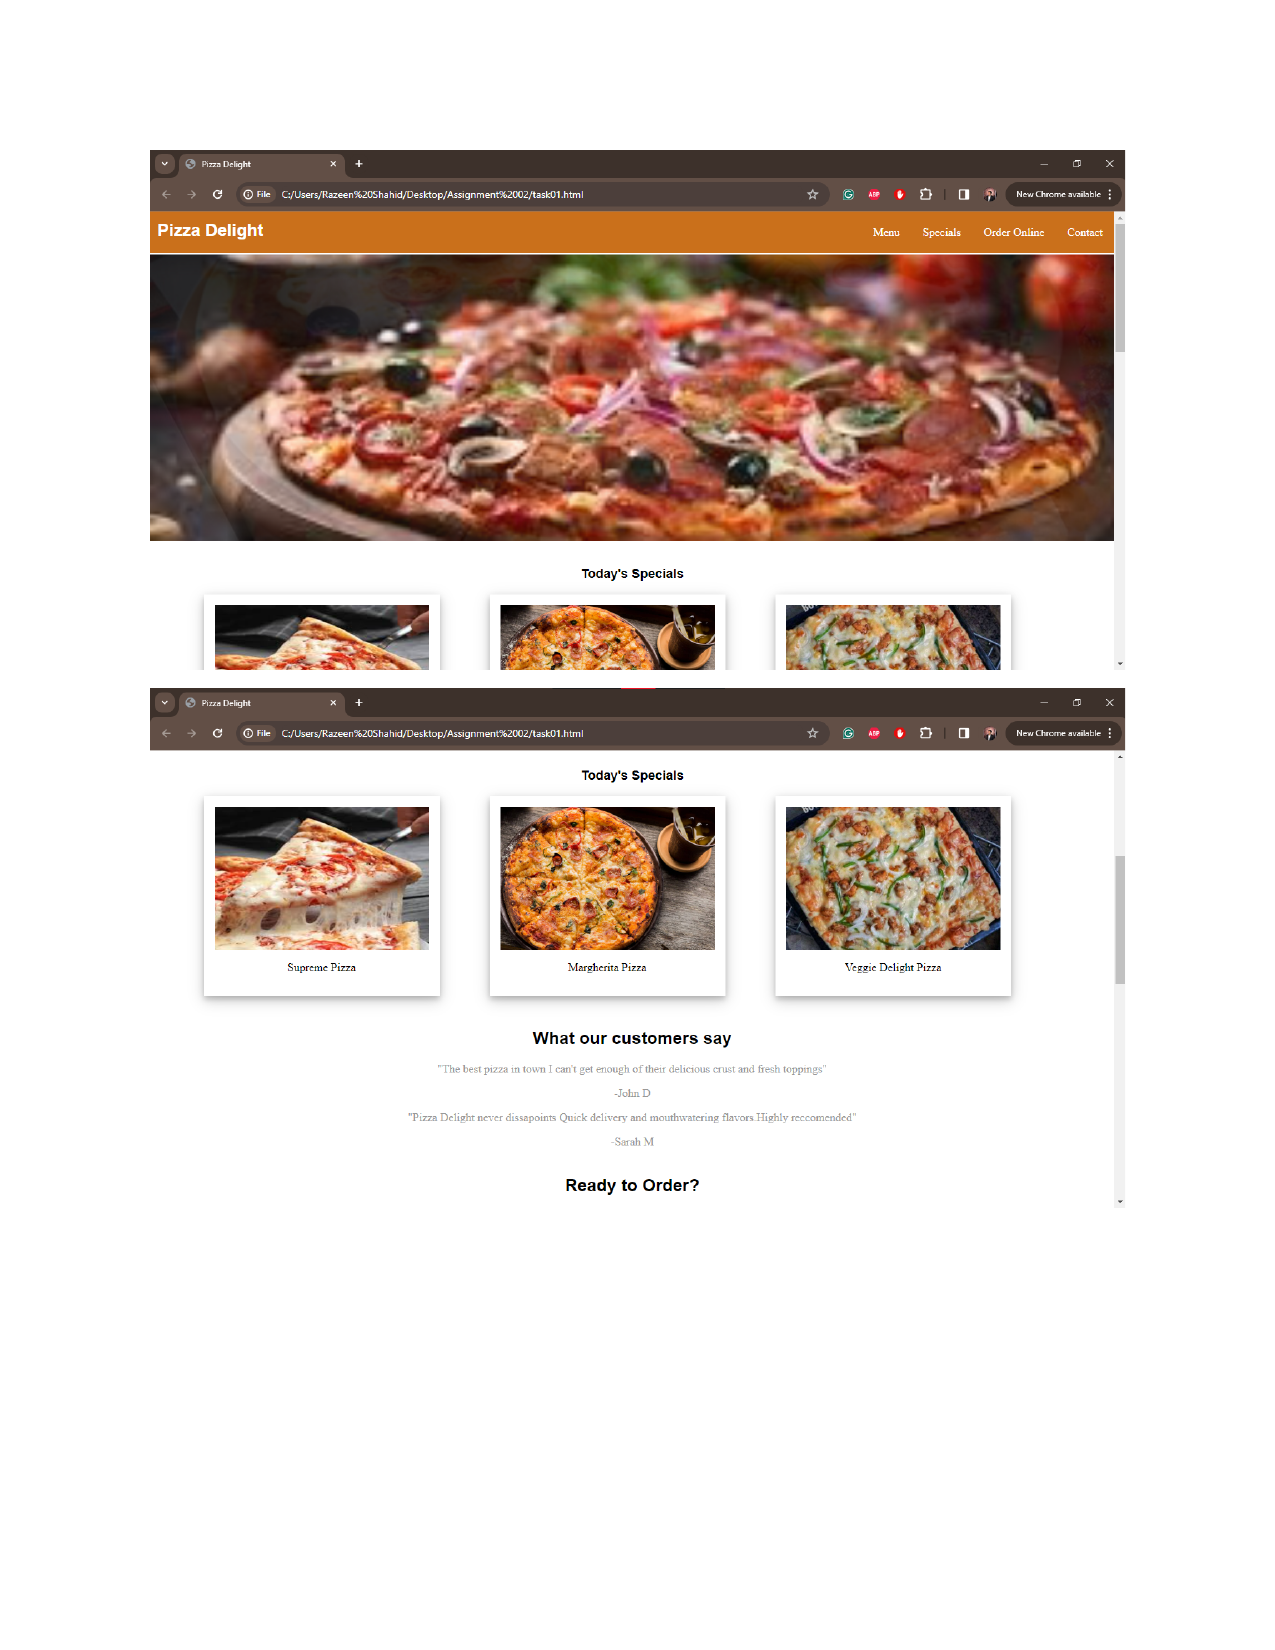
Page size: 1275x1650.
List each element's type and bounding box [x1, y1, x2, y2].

picture [150, 150, 1125, 670]
picture [150, 688, 1125, 1208]
